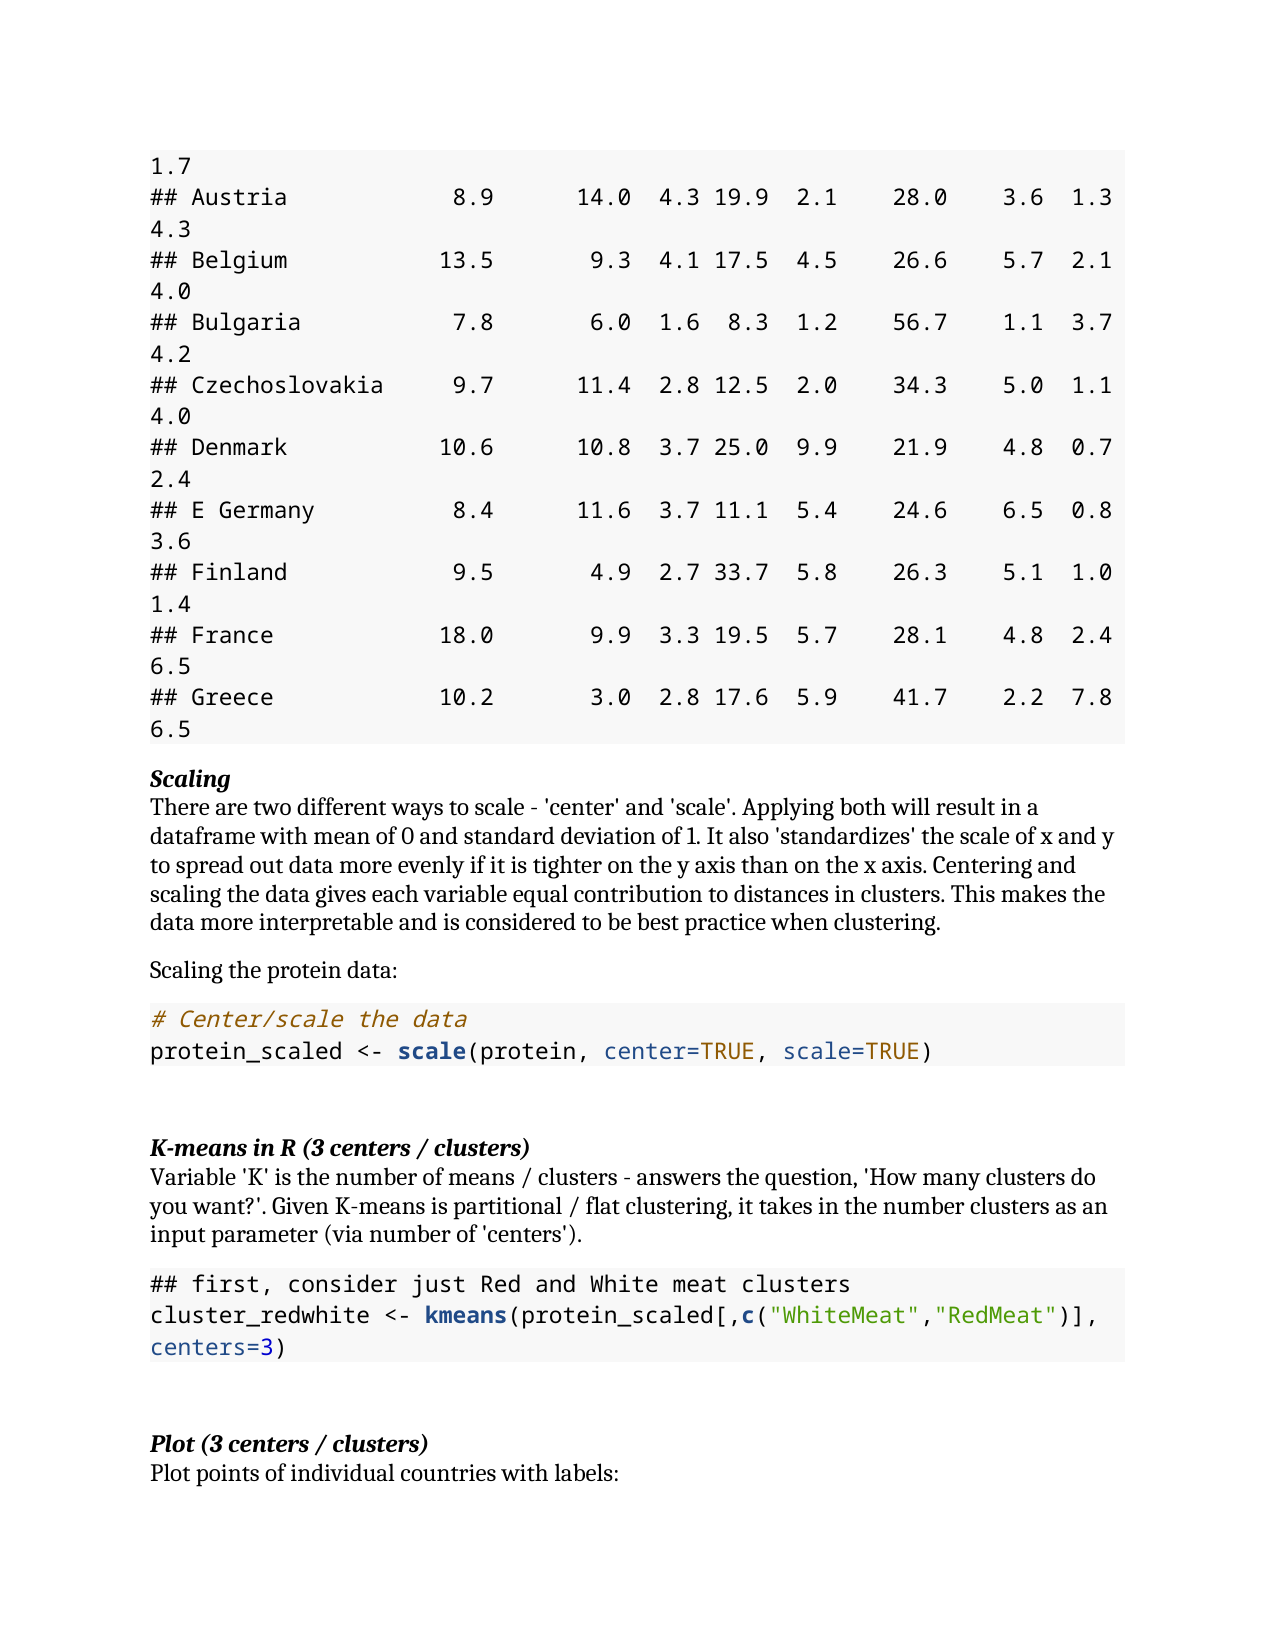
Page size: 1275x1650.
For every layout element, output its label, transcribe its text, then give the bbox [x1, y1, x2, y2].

text # Center/scale the data protein_scaled <- scale(protein, center=TRUE, scale=TRUE) [150, 1003, 1125, 1066]
text Scaling the protein data: [150, 956, 1125, 984]
text ## first, consider just Red and White meat clusters cluster_redwhite <- kmeans(protein_scaled[,c("WhiteMeat","RedMeat")], centers=3) [287, 1268, 1125, 1362]
text Scaling There are two different ways to scale - 'center' and 'scale'. Applying both will result in a dataframe with mean of 0 and standard deviation of 1. It also 'standardizes' the scale of x and y to spread out data more evenly if it is tighter on the y axis than on the x axis. Centering and scaling the data gives each variable equal contribution to distances in clusters. This makes the data more interpretable and is considered to be best practice when clustering. [150, 764, 1125, 937]
text K-means in R (3 centers / clusters) Variable 'K' is the number of means / clusters - answers the question, 'How many clusters do you want?'. Given K-means is partitional / flat clustering, it takes in the number clusters as an input parameter (via number of 'centers'). [150, 1134, 1125, 1249]
text Plot (3 centers / clusters) Plot points of individual countries with labels: [150, 1430, 1125, 1487]
